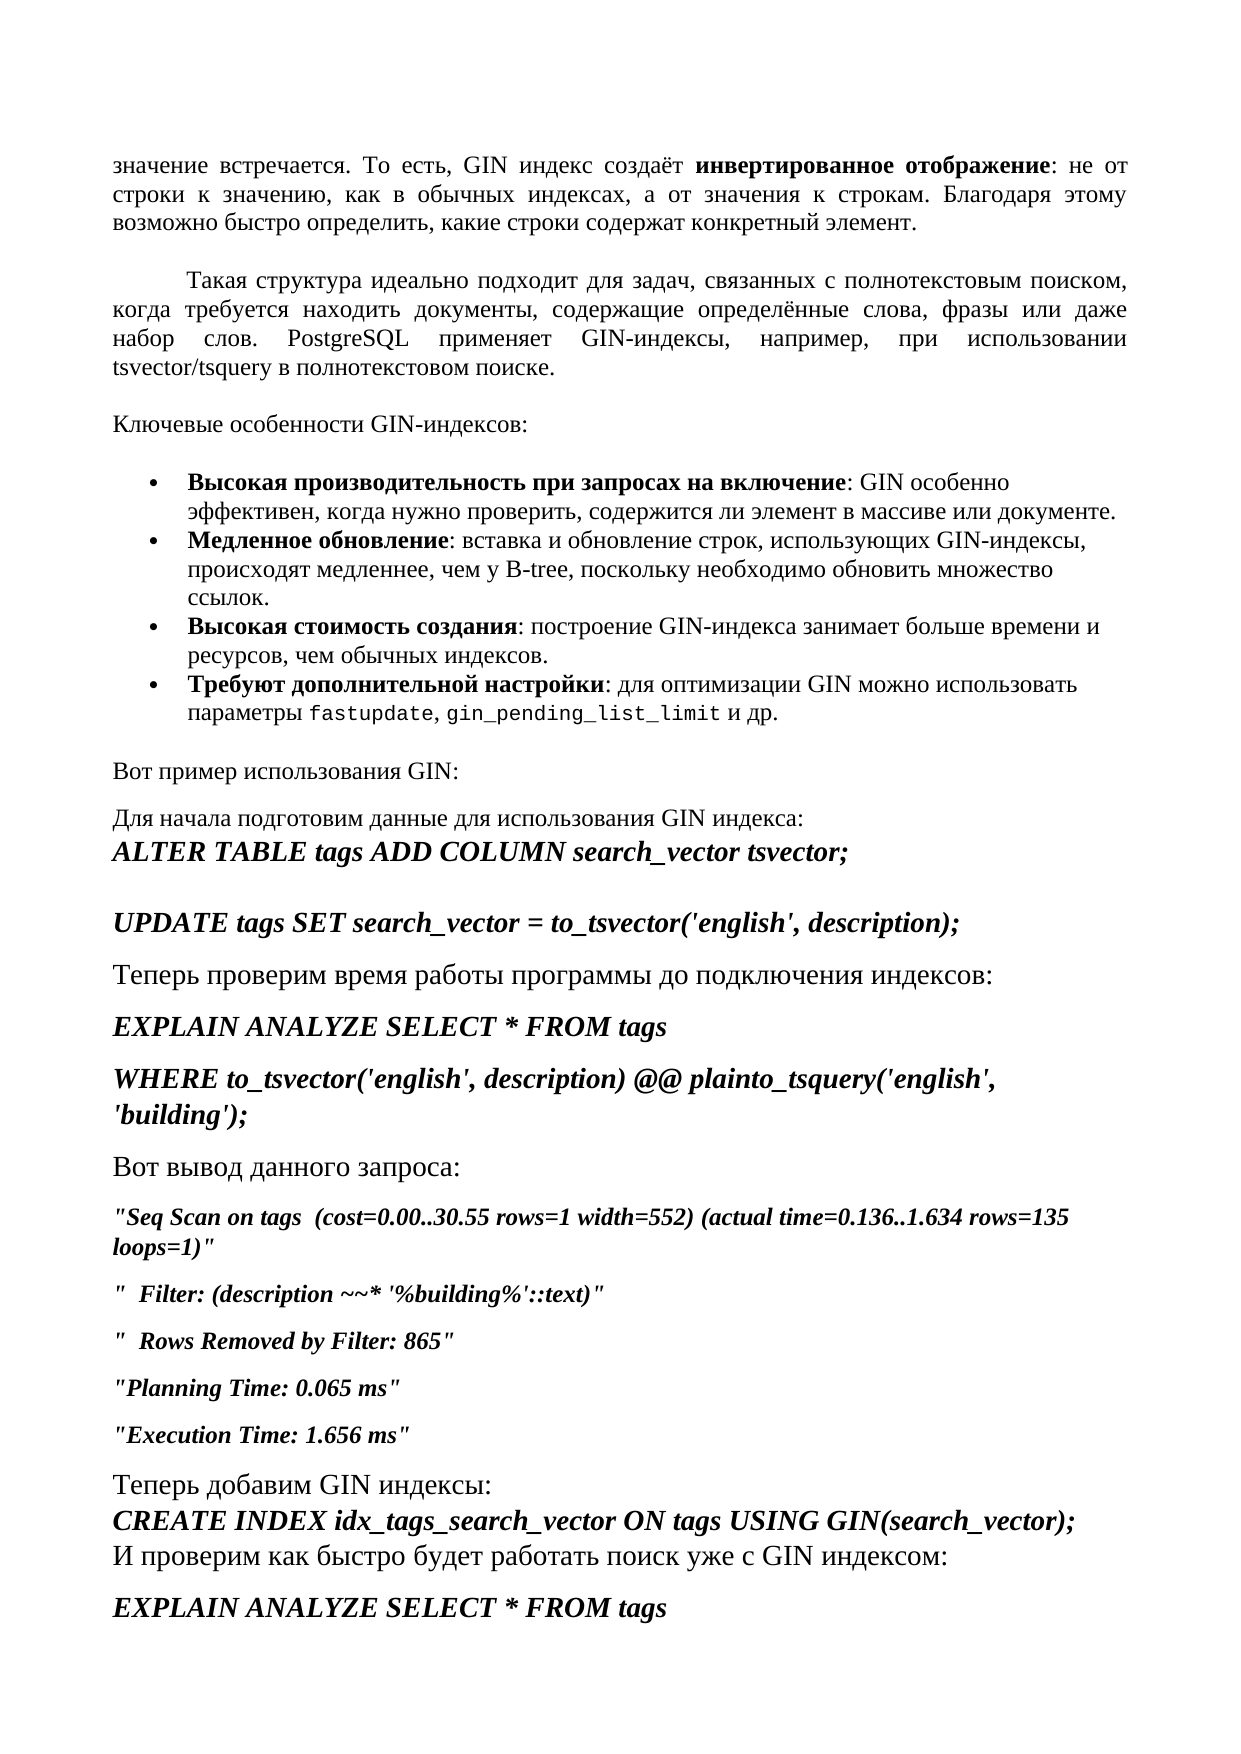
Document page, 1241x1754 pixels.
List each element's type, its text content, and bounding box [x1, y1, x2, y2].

text Вот пример использования GIN: [112, 756, 1128, 785]
text "Execution Time: 1.656 ms" [112, 1420, 1128, 1449]
list Медленное обновление: вставка и обновление строк, использующих GIN-индексы, происходят медленнее, чем у B-tree, поскольку необходимо обновить множество ссылок. [150, 525, 1128, 611]
text Теперь добавим GIN индексы: CREATE INDEX idx_tags_search_vector ON tags USING GIN(search_vector); И проверим как быстро будет работать поиск уже с GIN индексом: [112, 1467, 1128, 1572]
text EXPLAIN ANALYZE SELECT * FROM tags [112, 1591, 1128, 1624]
text EXPLAIN ANALYZE SELECT * FROM tags [112, 1009, 1128, 1043]
list Требуют дополнительной настройки: для оптимизации GIN можно использовать параметры fastupdate, gin_pending_list_limit и др. [150, 669, 1128, 727]
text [112, 150, 1128, 236]
text " Filter: (description ~~* '%building%'::text)" [112, 1279, 1128, 1308]
text Для начала подготовим данные для использования GIN индекса: ALTER TABLE tags ADD COLUMN search_vector tsvector; UPDATE tags SET search_vector = to_tsvector('english', description); [112, 803, 1128, 939]
text Теперь проверим время работы программы до подключения индексов: [112, 957, 1128, 991]
text " Rows Removed by Filter: 865" [112, 1326, 1128, 1355]
text WHERE to_tsvector('english', description) @@ plainto_tsquery('english', 'building'); [112, 1062, 1128, 1131]
text Такая структура идеально подходит для задач, связанных с полнотекстовым поиском, когда требуется находить документы, содержащие определённые слова, фразы или даже набор слов. PostgreSQL применяет GIN-индексы, например, при использовании tsvector/tsquery в полнотекстовом поиске. [112, 265, 1128, 380]
list Высокая производительность при запросах на включение: GIN особенно эффективен, когда нужно проверить, содержится ли элемент в массиве или документе. [150, 467, 1128, 525]
list Высокая стоимость создания: построение GIN-индекса занимает больше времени и ресурсов, чем обычных индексов. [150, 611, 1128, 669]
text Ключевые особенности GIN-индексов: [112, 409, 1128, 438]
text "Planning Time: 0.065 ms" [112, 1373, 1128, 1402]
text Вот вывод данного запроса: [112, 1149, 1128, 1183]
text "Seq Scan on tags (cost=0.00..30.55 rows=1 width=552) (actual time=0.136..1.634 rows=135 loops=1)" [112, 1202, 1128, 1261]
